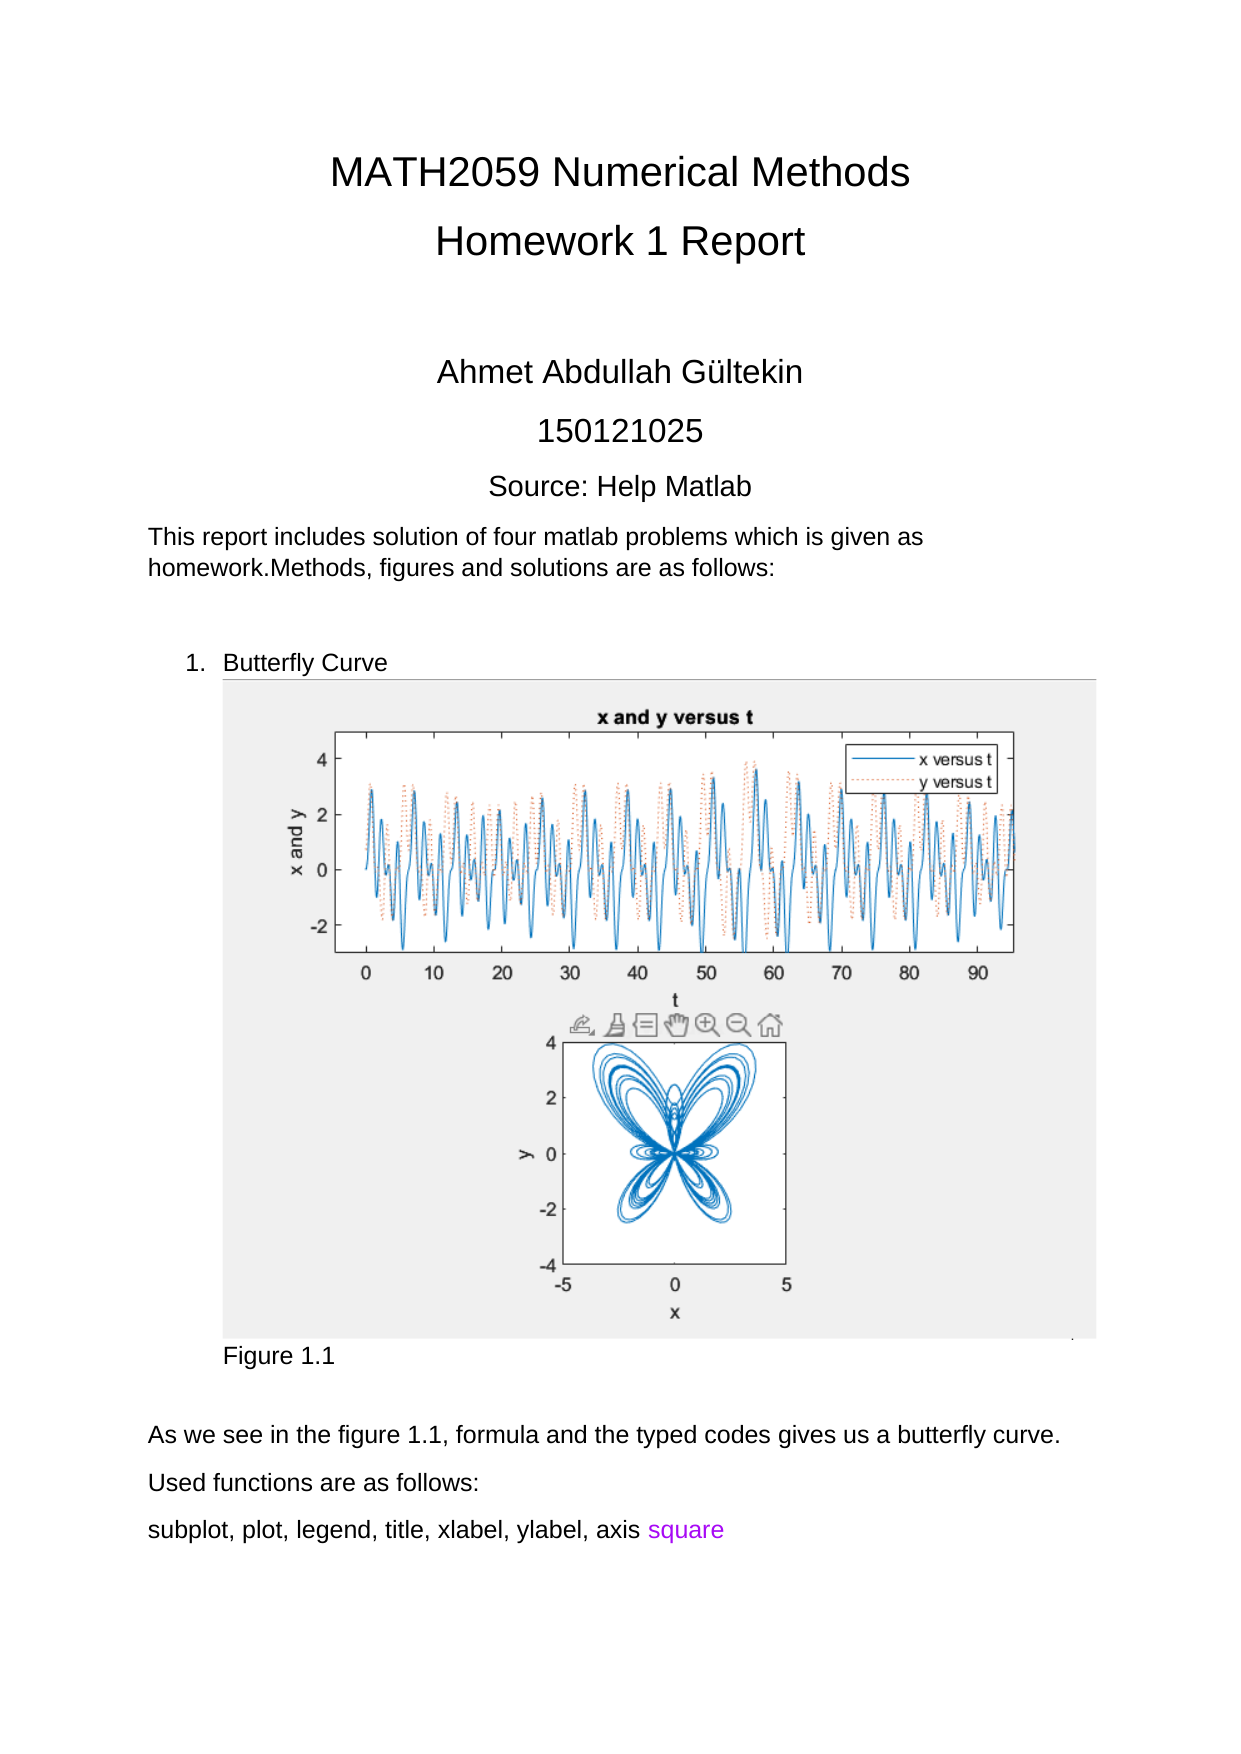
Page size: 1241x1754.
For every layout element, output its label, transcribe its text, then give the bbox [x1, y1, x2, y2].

list Butterfly Curve [185, 648, 1093, 677]
text Homework 1 Report [148, 216, 1093, 264]
text This report includes solution of four matlab problems which is given as homework.Methods, figures and solutions are as follows: [148, 522, 1093, 581]
list Figure 1.1 [223, 1341, 1093, 1370]
picture [222, 679, 1097, 1340]
text subplot, plot, legend, title, xlabel, ylabel, axis square [148, 1516, 1093, 1544]
text Ahmet Abdullah Gültekin [148, 353, 1093, 391]
text Used functions are as follows: [148, 1468, 1093, 1497]
text As we see in the figure 1.1, formula and the typed codes gives us a butterfly curve. [148, 1420, 1093, 1449]
text MATH2059 Numerical Methods [148, 148, 1093, 196]
text Source: Help Matlab [148, 469, 1093, 502]
text 150121025 [148, 411, 1093, 449]
